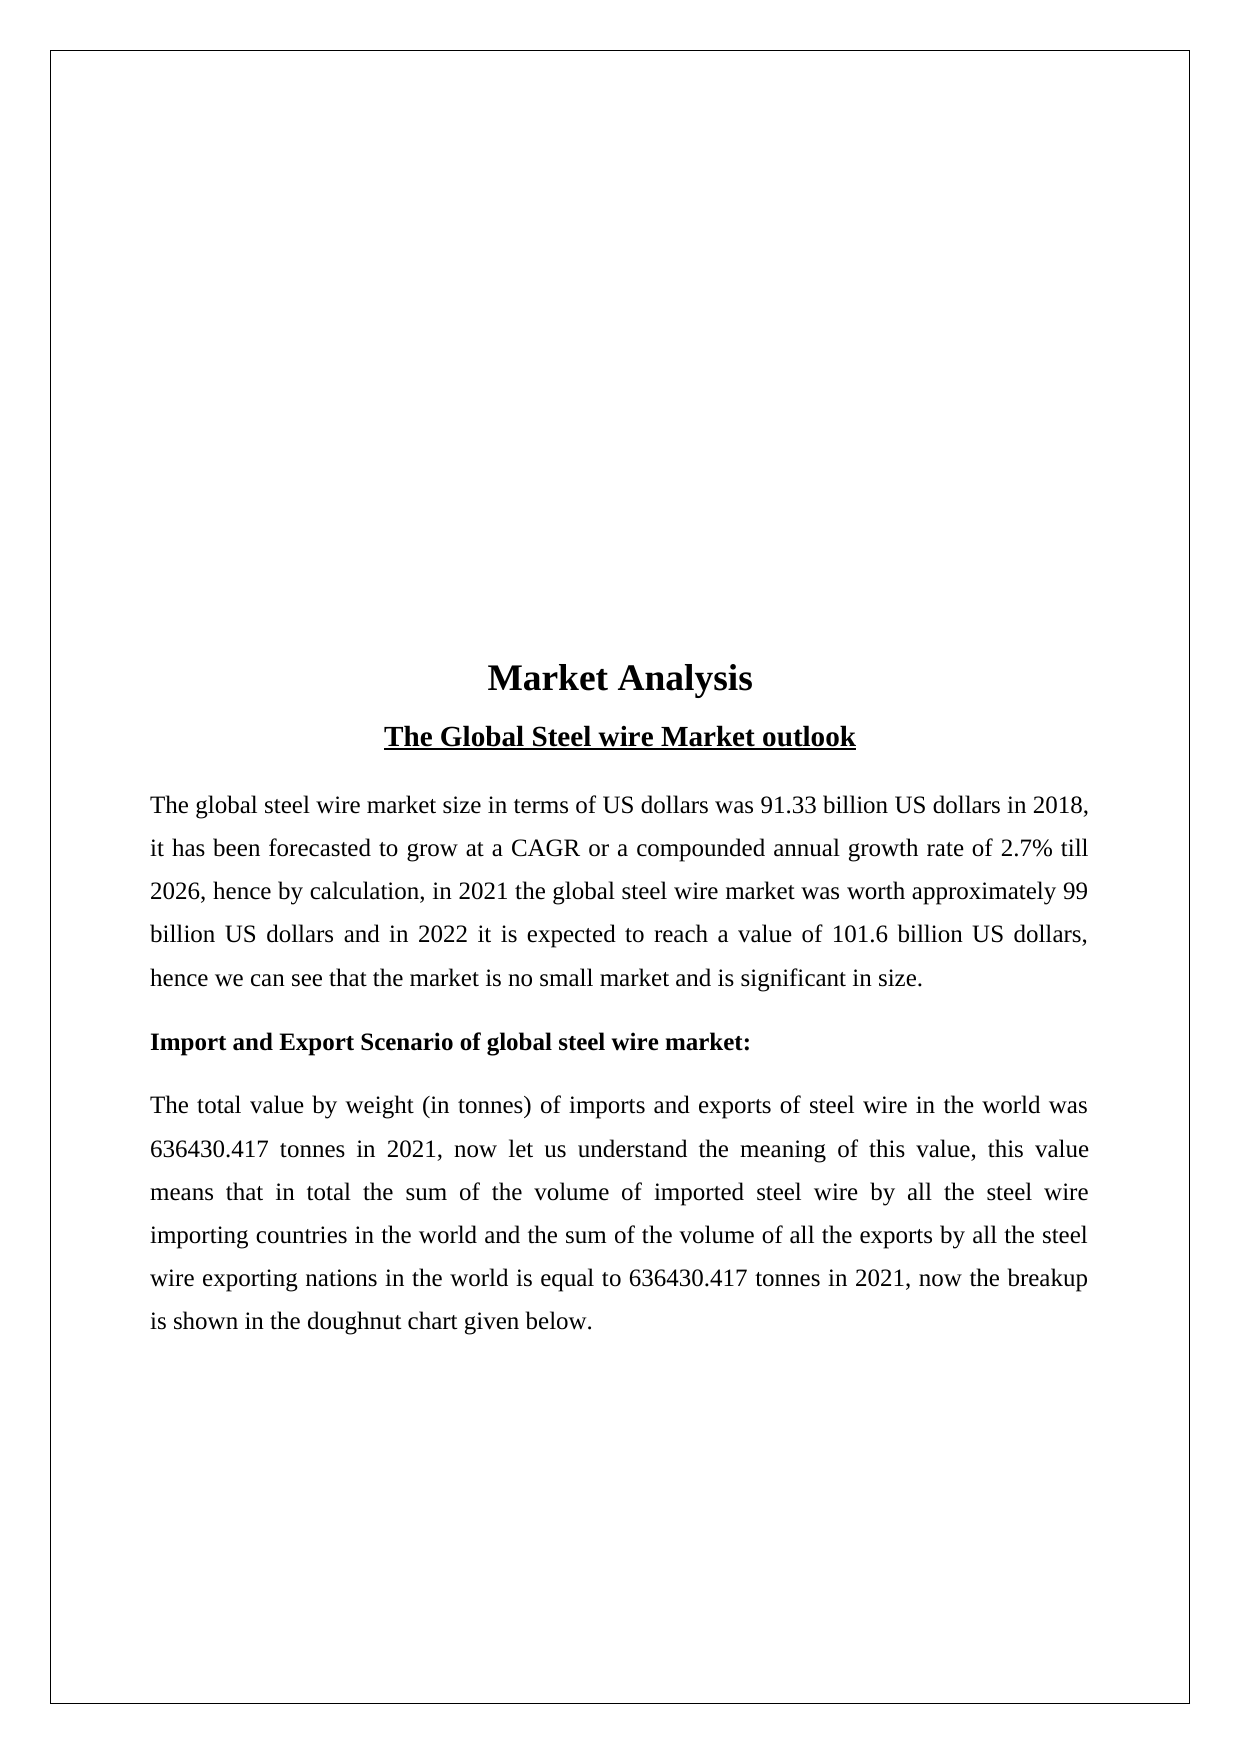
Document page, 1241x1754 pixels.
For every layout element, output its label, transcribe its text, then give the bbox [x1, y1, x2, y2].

text Import and Export Scenario of global steel wire market: [150, 1027, 1090, 1055]
text The Global Steel wire Market outlook [150, 719, 1090, 753]
text The global steel wire market size in terms of US dollars was 91.33 billion US dollars in 2018, it has been forecasted to grow at a CAGR or a compounded annual growth rate of 2.7% till 2026, hence by calculation, in 2021 the global steel wire market was worth approximately 99 billion US dollars and in 2022 it is expected to reach a value of 101.6 billion US dollars, hence we can see that the market is no small market and is significant in size. [150, 790, 1090, 991]
text Market Analysis [150, 656, 1090, 699]
text The total value by weight (in tonnes) of imports and exports of steel wire in the world was 636430.417 tonnes in 2021, now let us understand the meaning of this value, this value means that in total the sum of the volume of imported steel wire by all the steel wire importing countries in the world and the sum of the volume of all the exports by all the steel wire exporting nations in the world is equal to 636430.417 tonnes in 2021, now the breakup is shown in the doughnut chart given below. [150, 1091, 1090, 1335]
